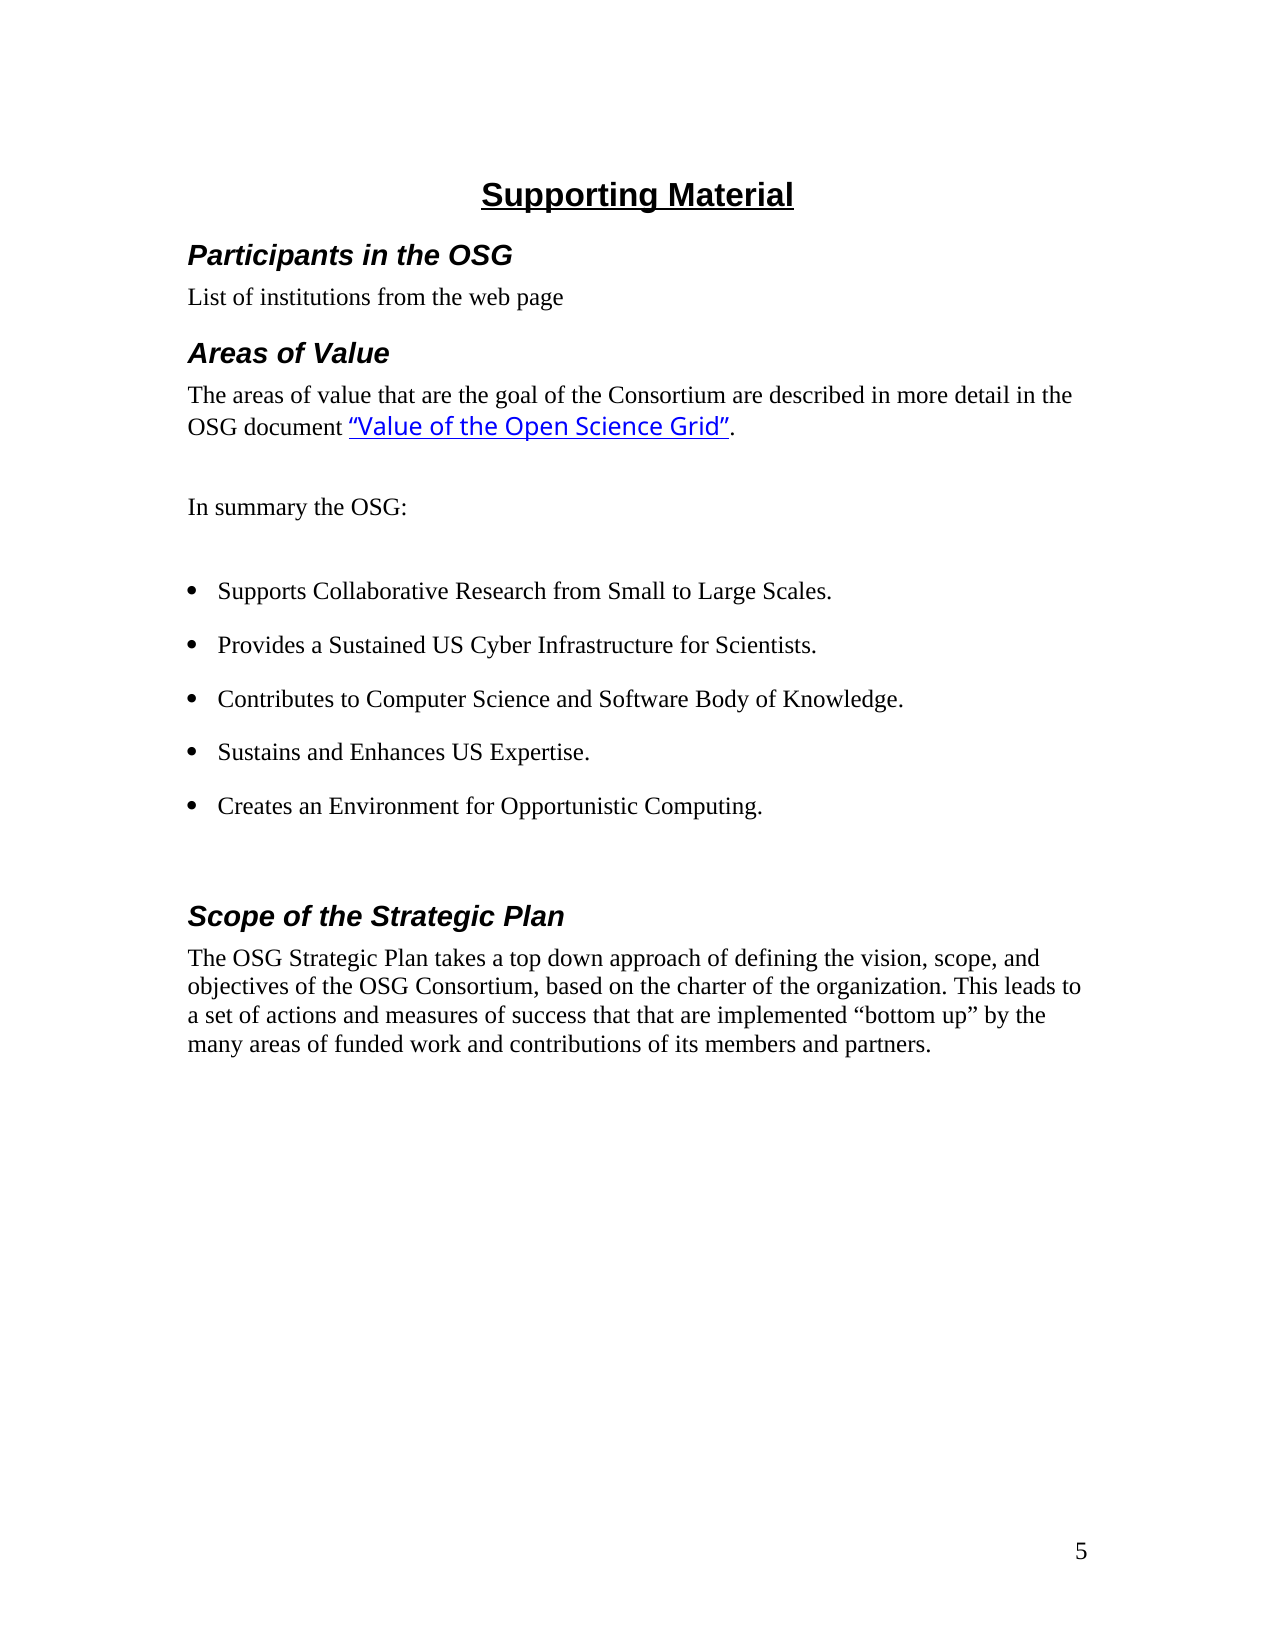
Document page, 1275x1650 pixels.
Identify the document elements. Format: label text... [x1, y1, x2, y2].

text In summary the OSG: [187, 492, 1087, 521]
list Provides a Sustained US Cyber Infrastructure for Scientists. [187, 630, 1087, 659]
subtitle Scope of the Strategic Plan [187, 899, 1087, 932]
list Creates an Environment for Opportunistic Computing. [187, 791, 1087, 820]
text The OSG Strategic Plan takes a top down approach of defining the vision, scope, and objectives of the OSG Consortium, based on the charter of the organization. This leads to a set of actions and measures of success that that are implemented “bottom up” by the many areas of funded work and contributions of its members and partners. [187, 943, 1087, 1058]
list Contributes to Computer Science and Software Body of Knowledge. [187, 684, 1087, 712]
text List of institutions from the web page [187, 282, 1087, 311]
subtitle Supporting Material [187, 175, 1087, 213]
list Supports Collaborative Research from Small to Large Scales. [187, 576, 1087, 605]
list Sustains and Enhances US Expertise. [187, 737, 1087, 766]
subtitle Participants in the OSG [187, 238, 1087, 272]
subtitle Areas of Value [187, 336, 1087, 370]
text The areas of value that are the goal of the Consortium are described in more detail in the OSG document “Value of the Open Science Grid”. [187, 380, 1087, 443]
